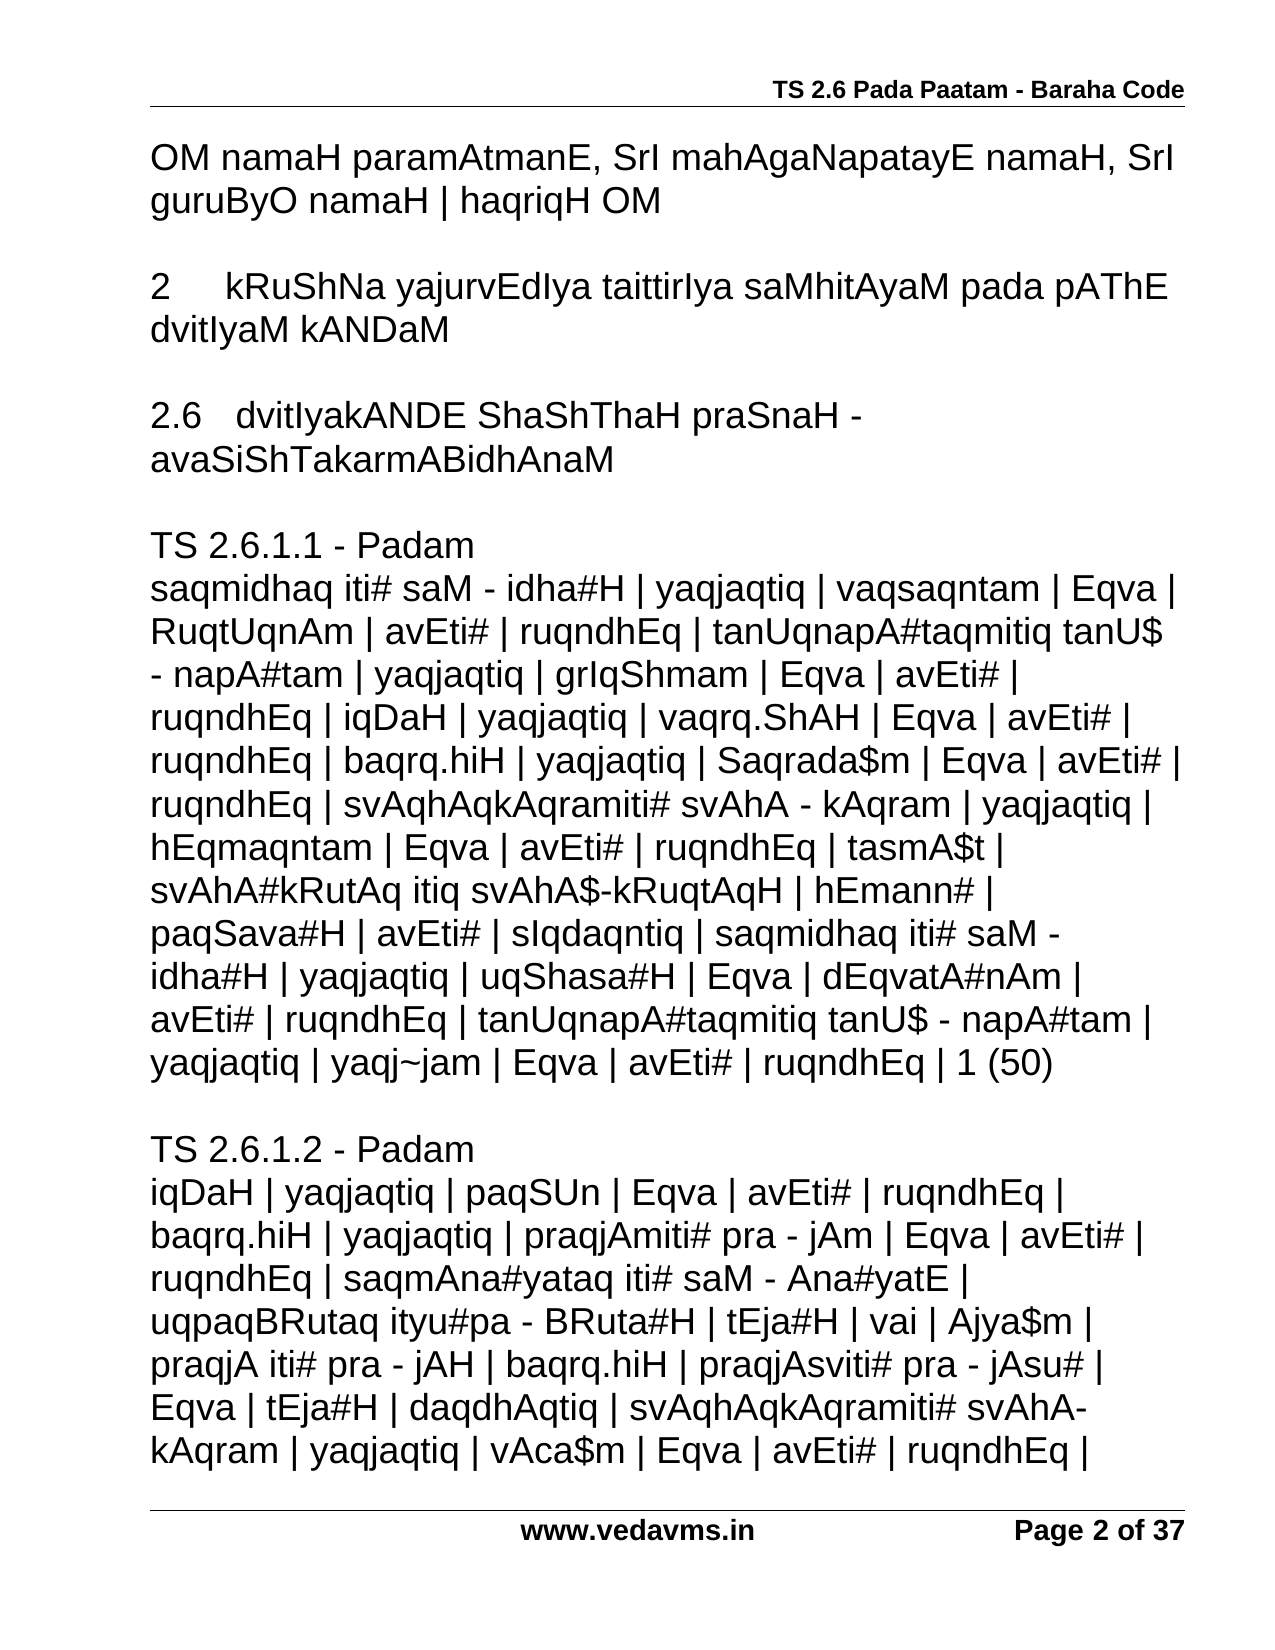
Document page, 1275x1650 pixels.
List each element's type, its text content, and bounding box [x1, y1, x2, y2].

text 2.6 dvitIyakANDE ShaShThaH praSnaH - avaSiShTakarmABidhAnaM [150, 394, 1185, 480]
text saqmidhaq iti# saM - idha#H | yaqjaqtiq | vaqsaqntam | Eqva | RuqtUqnAm | avEti# | ruqndhEq | tanUqnapA#taqmitiq tanU$ - napA#tam | yaqjaqtiq | grIqShmam | Eqva | avEti# | ruqndhEq | iqDaH | yaqjaqtiq | vaqrq.ShAH | Eqva | avEti# | ruqndhEq | baqrq.hiH | yaqjaqtiq | Saqrada$m | Eqva | avEti# | ruqndhEq | svAqhAqkAqramiti# svAhA - kAqram | yaqjaqtiq | hEqmaqntam | Eqva | avEti# | ruqndhEq | tasmA$t | svAhA#kRutAq itiq svAhA$-kRuqtAqH | hEmann# | paqSava#H | avEti# | sIqdaqntiq | saqmidhaq iti# saM - idha#H | yaqjaqtiq | uqShasa#H | Eqva | dEqvatA#nAm | avEti# | ruqndhEq | tanUqnapA#taqmitiq tanU$ - napA#tam | yaqjaqtiq | yaqj~jam | Eqva | avEti# | ruqndhEq | 1 (50) [150, 566, 1185, 1084]
text 2 kRuShNa yajurvEdIya taittirIya saMhitAyaM pada pAThE dvitIyaM kANDaM [150, 264, 1185, 351]
text TS 2.6.1.2 - Padam [150, 1127, 1185, 1170]
text OM namaH paramAtmanE, SrI mahAgaNapatayE namaH, SrI guruByO namaH | haqriqH OM [150, 135, 1185, 221]
text TS 2.6.1.1 - Padam [150, 523, 1185, 566]
